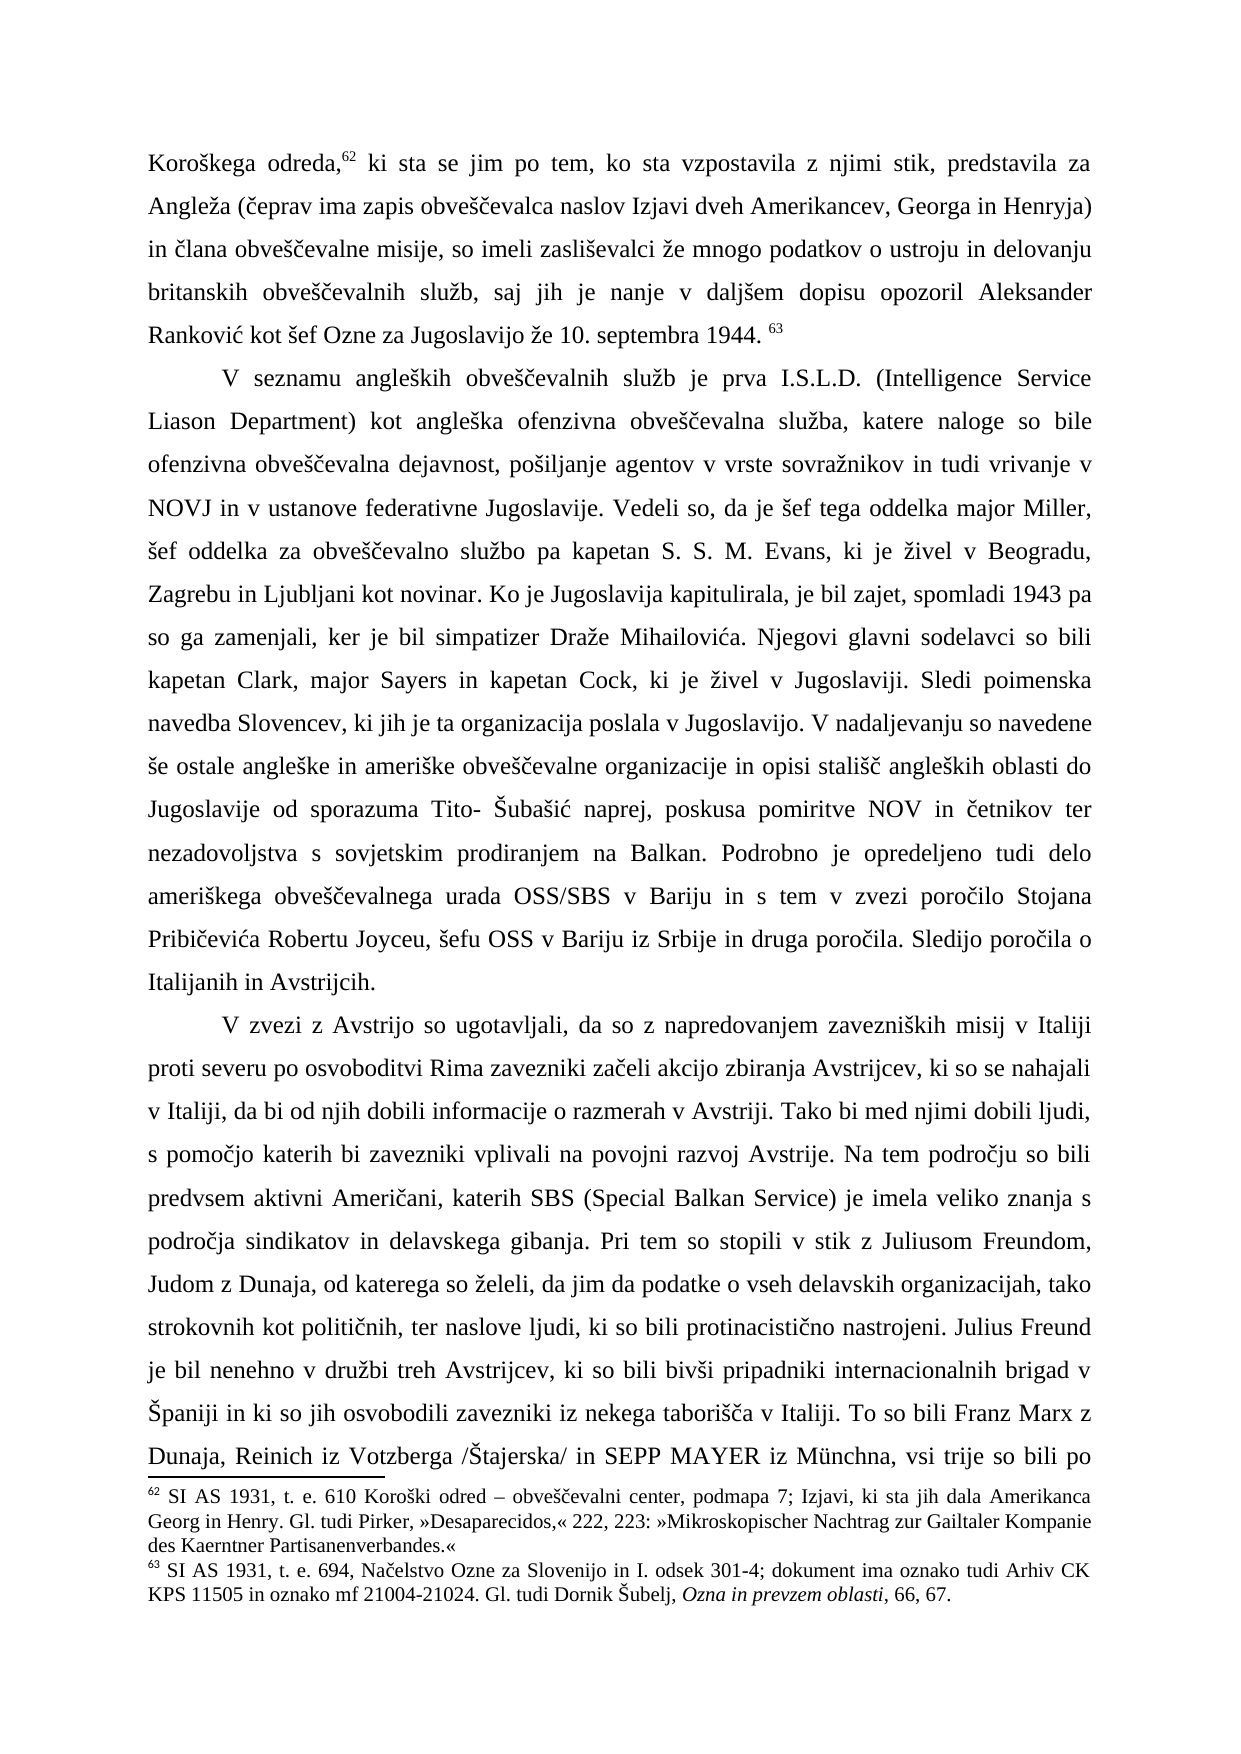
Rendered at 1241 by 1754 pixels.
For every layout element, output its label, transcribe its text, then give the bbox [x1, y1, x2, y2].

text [148, 148, 1093, 349]
text V seznamu angleških obveščevalnih služb je prva I.S.L.D. (Intelligence Service Liason Department) kot angleška ofenzivna obveščevalna služba, katere naloge so bile ofenzivna obveščevalna dejavnost, pošiljanje agentov v vrste sovražnikov in tudi vrivanje v NOVJ in v ustanove federativne Jugoslavije. Vedeli so, da je šef tega oddelka major Miller, šef oddelka za obveščevalno službo pa kapetan S. S. M. Evans, ki je živel v Beogradu, Zagrebu in Ljubljani kot novinar. Ko je Jugoslavija kapitulirala, je bil zajet, spomladi 1943 pa so ga zamenjali, ker je bil simpatizer Draže Mihailovića. Njegovi glavni sodelavci so bili kapetan Clark, major Sayers in kapetan Cock, ki je živel v Jugoslaviji. Sledi poimenska navedba Slovencev, ki jih je ta organizacija poslala v Jugoslavijo. V nadaljevanju so navedene še ostale angleške in ameriške obveščevalne organizacije in opisi stališč angleških oblasti do Jugoslavije od sporazuma Tito- Šubašić naprej, poskusa pomiritve NOV in četnikov ter nezadovoljstva s sovjetskim prodiranjem na Balkan. Podrobno je opredeljeno tudi delo ameriškega obveščevalnega urada OSS/SBS v Bariju in s tem v zvezi poročilo Stojana Pribičevića Robertu Joyceu, šefu OSS v Bariju iz Srbije in druga poročila. Sledijo poročila o Italijanih in Avstrijcih. [148, 363, 1093, 996]
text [148, 1010, 1093, 1470]
